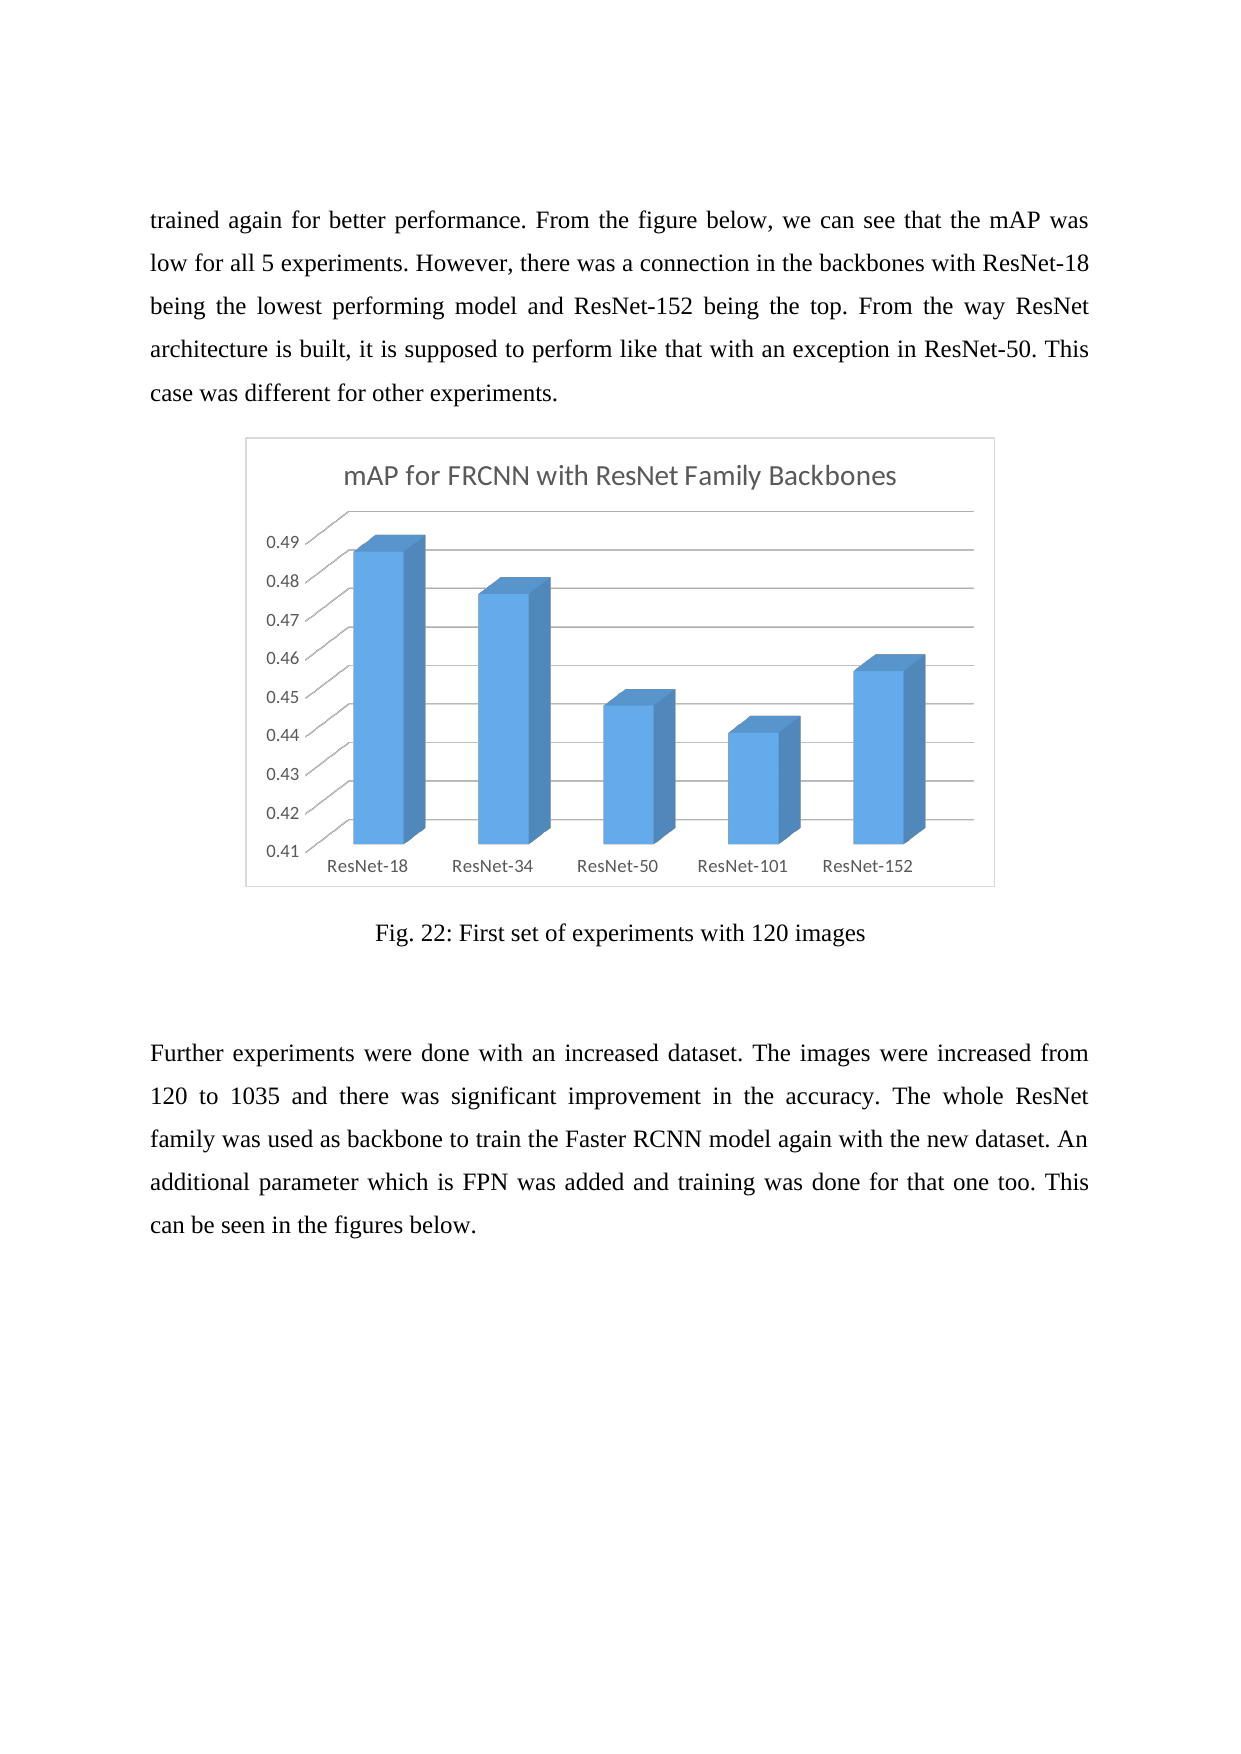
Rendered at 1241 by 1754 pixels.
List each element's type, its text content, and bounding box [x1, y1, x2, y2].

text Further experiments were done with an increased dataset. The images were increased from 120 to 1035 and there was significant improvement in the accuracy. The whole ResNet family was used as backbone to train the Faster RCNN model again with the new dataset. An additional parameter which is FPN was added and training was done for that one too. This can be seen in the figures below. [150, 1038, 1090, 1239]
text Fig. 22: First set of experiments with 120 images [150, 918, 1090, 947]
